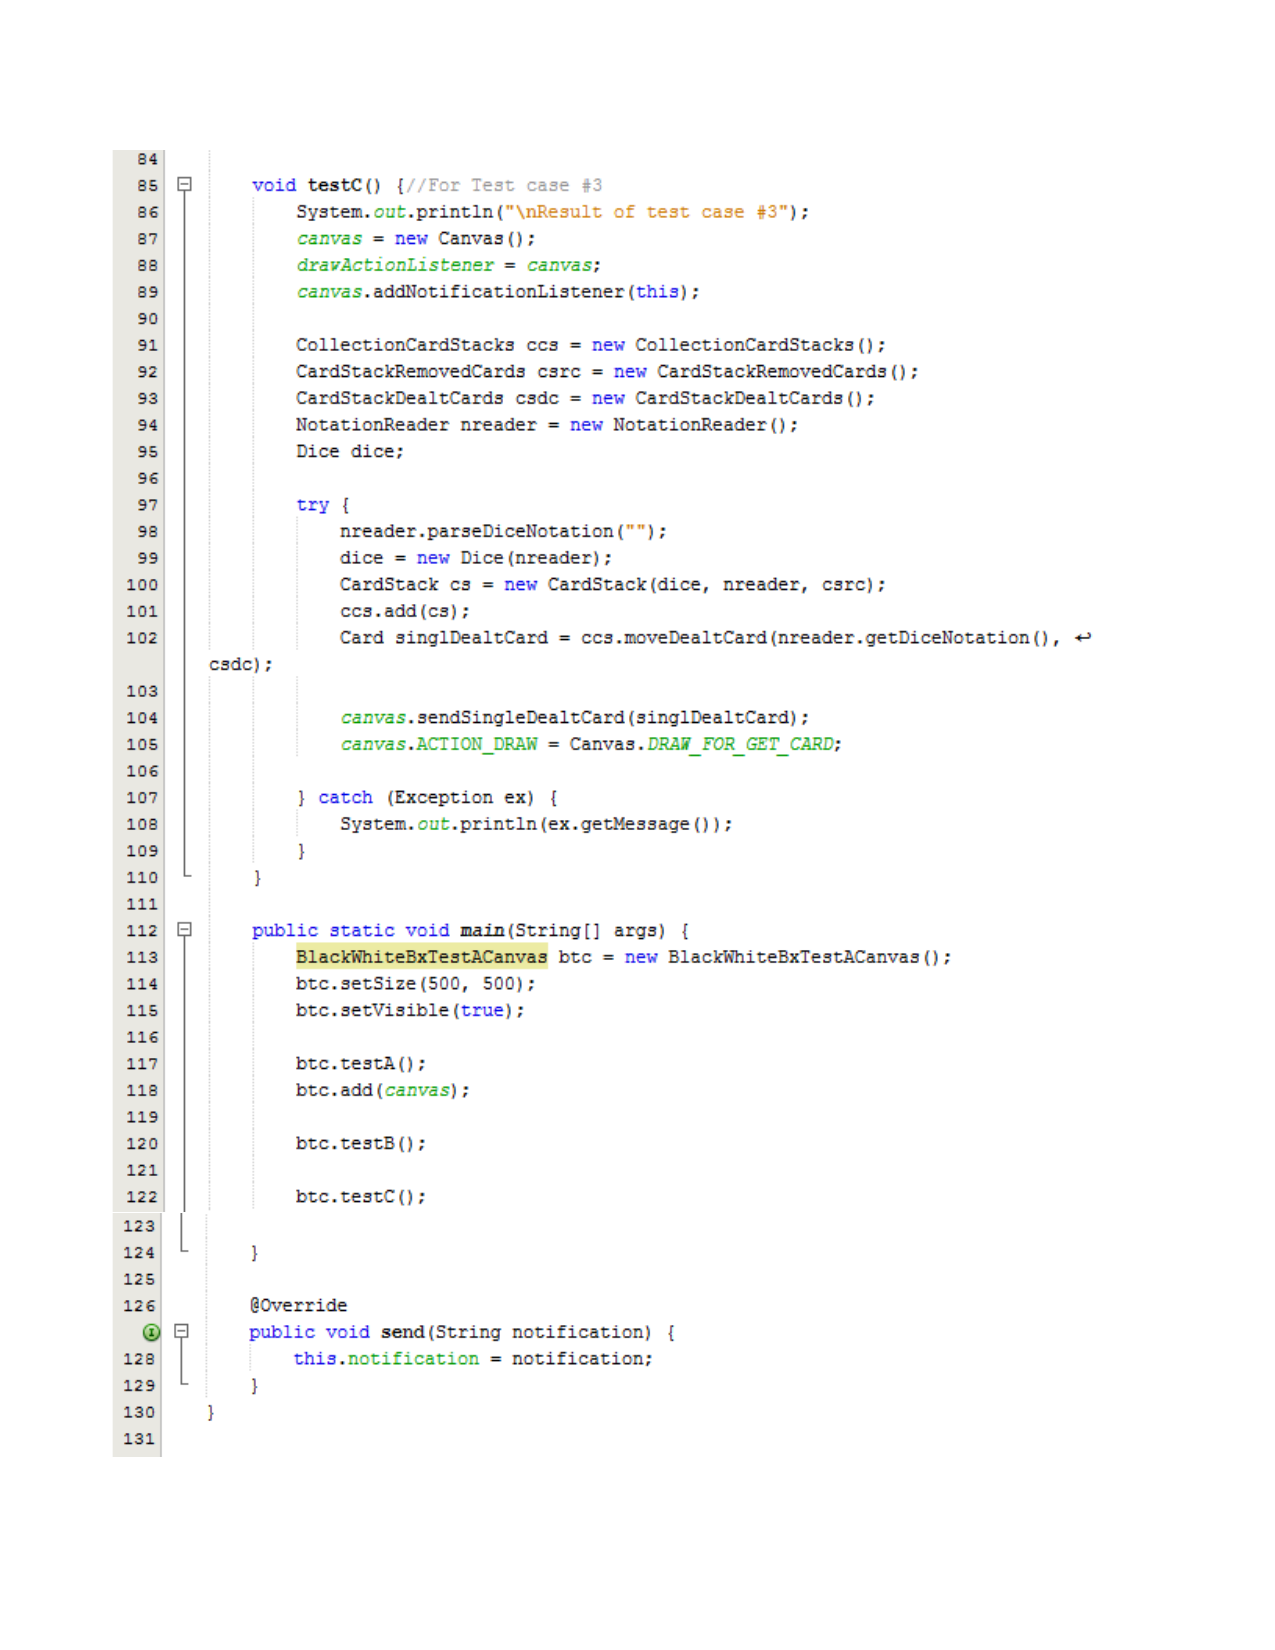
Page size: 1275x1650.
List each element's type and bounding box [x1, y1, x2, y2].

picture [112, 150, 1127, 1212]
picture [112, 1213, 1110, 1457]
